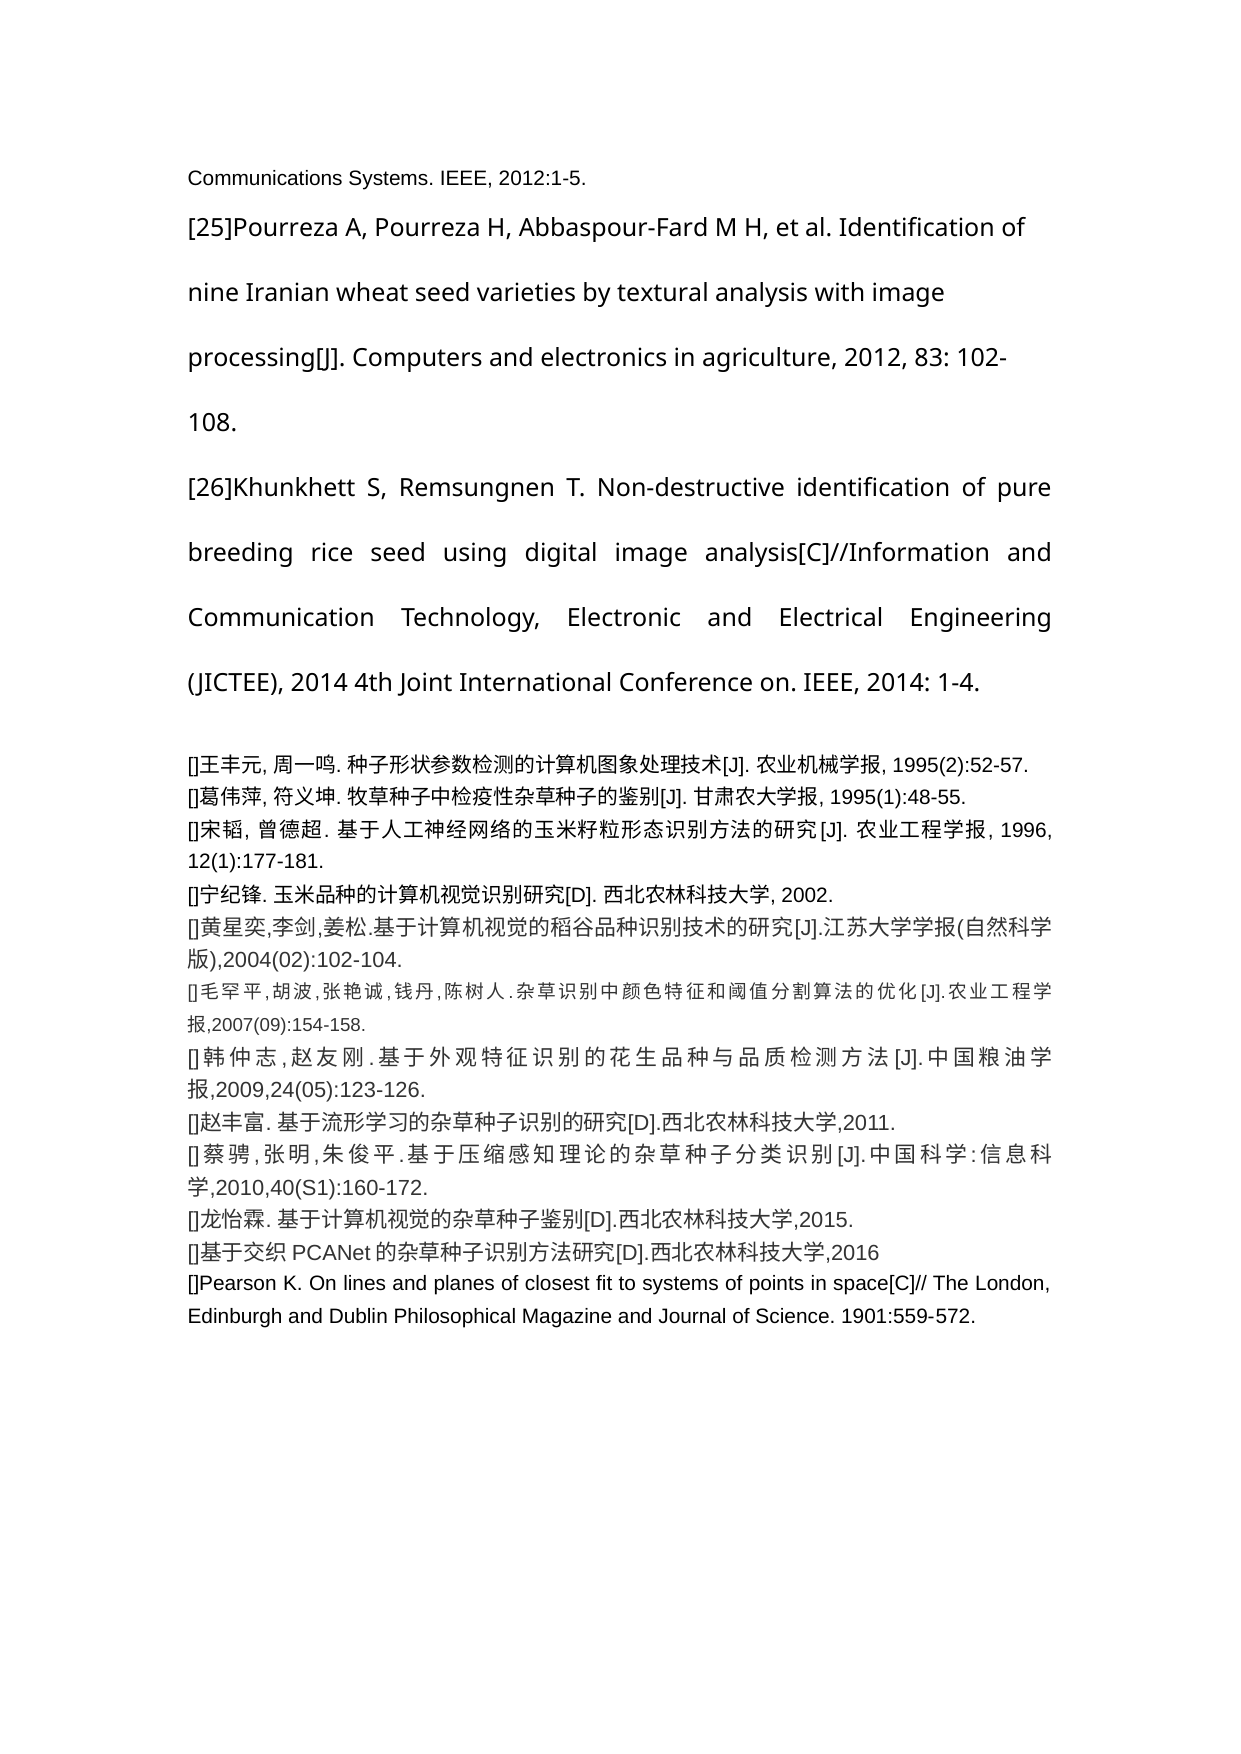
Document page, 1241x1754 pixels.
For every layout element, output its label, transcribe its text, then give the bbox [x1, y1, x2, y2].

text []蔡骋,张明,朱俊平.基于压缩感知理论的杂草种子分类识别[J].中国科学:信息科学,2010,40(S1):160-172. [187, 1137, 1053, 1202]
text []Pearson K. On lines and planes of closest fit to systems of points in space[C]// The London, Edinburgh and Dublin Philosophical Magazine and Journal of Science. 1901:559-572. [187, 1267, 1053, 1332]
text []葛伟萍, 符义坤. 牧草种子中检疫性杂草种子的鉴别[J]. 甘肃农大学报, 1995(1):48-55. [187, 779, 1053, 812]
text []毛罕平,胡波,张艳诚,钱丹,陈树人.杂草识别中颜色特征和阈值分割算法的优化[J].农业工程学报,2007(09):154-158. [187, 974, 1053, 1039]
text [25]Pourreza A, Pourreza H, Abbaspour-Fard M H, et al. Identification of nine Iranian wheat seed varieties by textural analysis with image processing[J]. Computers and electronics in agriculture, 2012, 83: 102-108. [187, 194, 1053, 454]
text []赵丰富. 基于流形学习的杂草种子识别的研究[D].西北农林科技大学,2011. [187, 1104, 1053, 1137]
text []宋韬, 曾德超. 基于人工神经网络的玉米籽粒形态识别方法的研究[J]. 农业工程学报, 1996, 12(1):177-181. [187, 812, 1053, 877]
text []黄星奕,李剑,姜松.基于计算机视觉的稻谷品种识别技术的研究[J].江苏大学学报(自然科学版),2004(02):102-104. [187, 909, 1053, 974]
text [26]Khunkhett S, Remsungnen T. Non-destructive identification of pure breeding rice seed using digital image analysis[C]//Information and Communication Technology, Electronic and Electrical Engineering (JICTEE), 2014 4th Joint International Conference on. IEEE, 2014: 1-4. [187, 454, 1053, 714]
text []宁纪锋. 玉米品种的计算机视觉识别研究[D]. 西北农林科技大学, 2002. [187, 877, 1053, 909]
text []王丰元, 周一鸣. 种子形状参数检测的计算机图象处理技术[J]. 农业机械学报, 1995(2):52-57. [187, 747, 1053, 779]
text []龙怡霖. 基于计算机视觉的杂草种子鉴别[D].西北农林科技大学,2015. [187, 1202, 1053, 1234]
text []基于交织PCANet的杂草种子识别方法研究[D].西北农林科技大学,2016 [187, 1234, 1053, 1267]
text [187, 162, 1053, 194]
text []韩仲志,赵友刚.基于外观特征识别的花生品种与品质检测方法[J].中国粮油学报,2009,24(05):123-126. [187, 1039, 1053, 1104]
